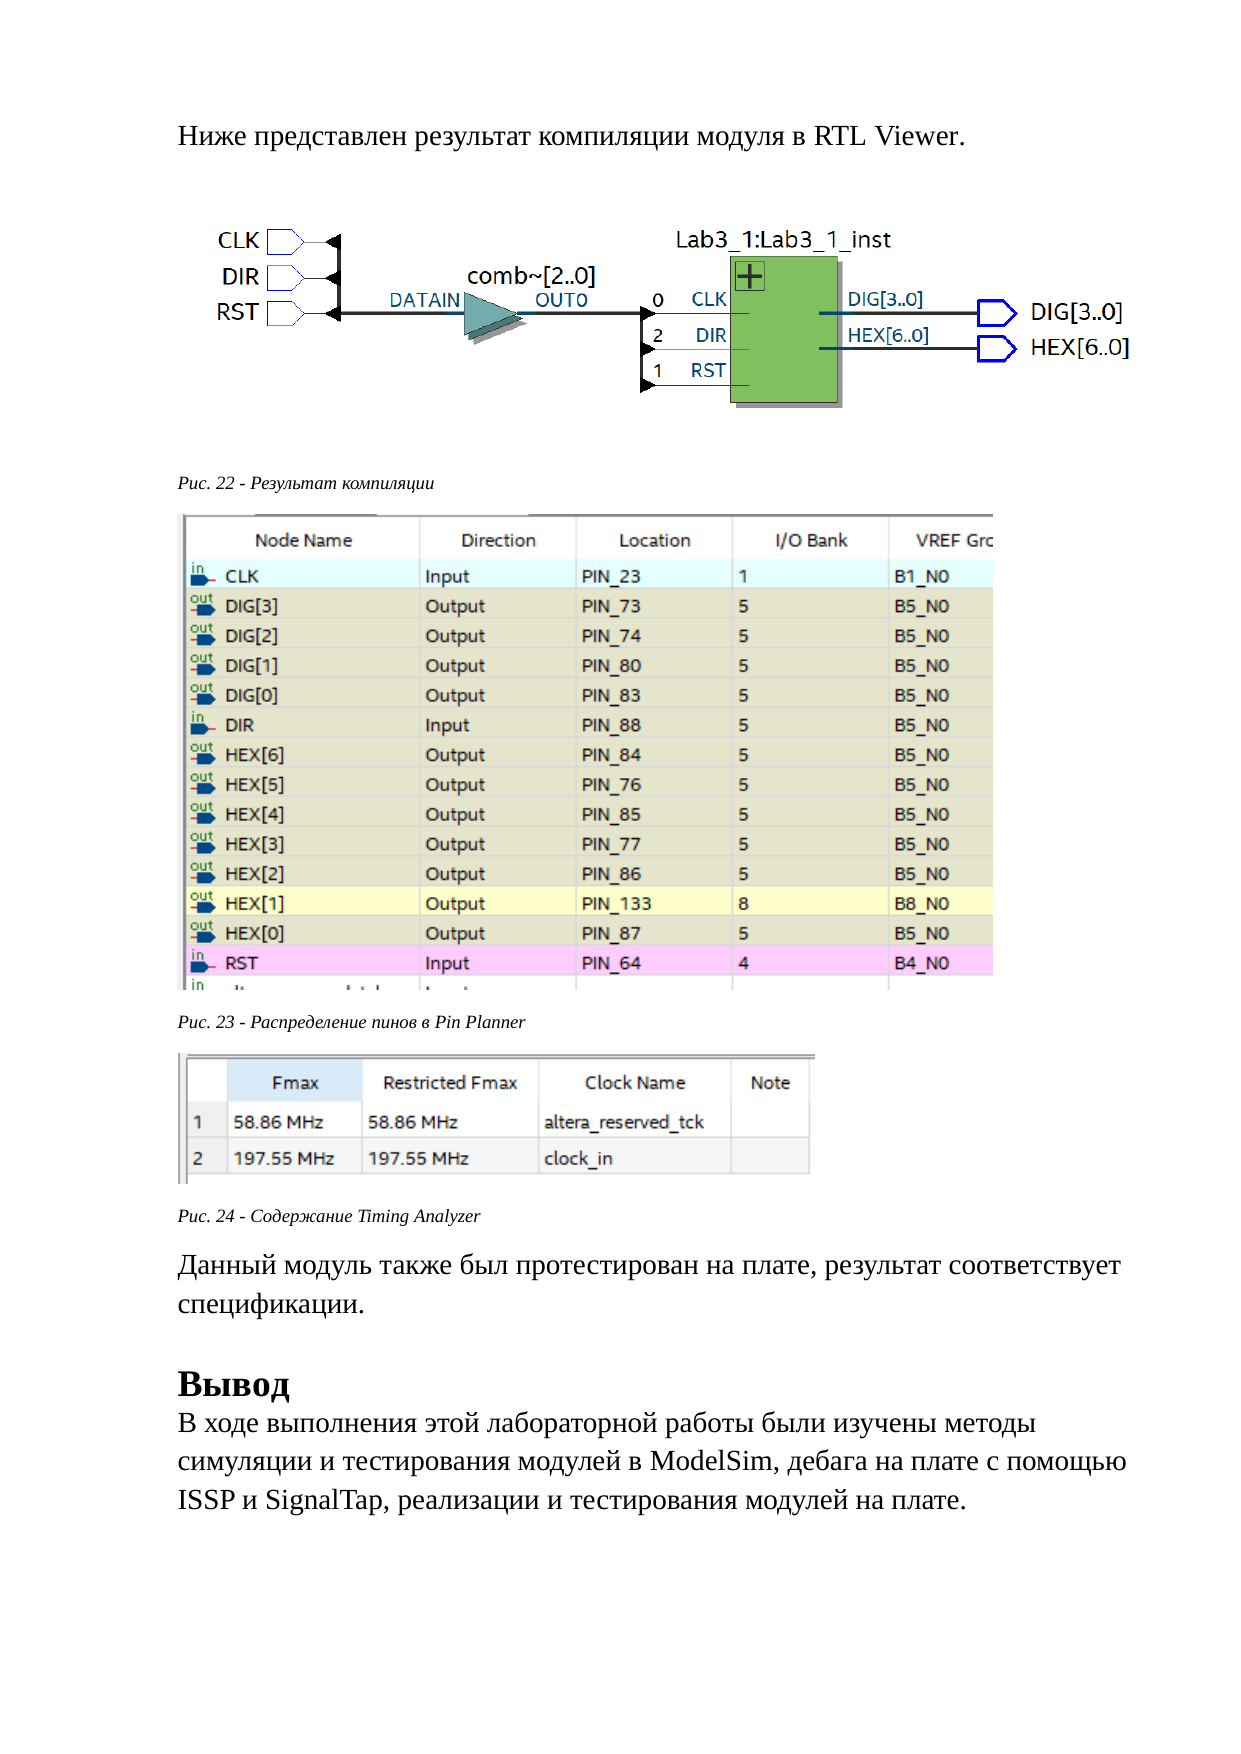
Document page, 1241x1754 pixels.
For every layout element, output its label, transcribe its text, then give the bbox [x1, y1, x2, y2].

picture [177, 173, 1152, 451]
text Ниже представлен результат компиляции модуля в RTL Viewer. [177, 118, 1152, 152]
text Данный модуль также был протестирован на плате, результат соответствует спецификации. [177, 1247, 1152, 1319]
picture [177, 1053, 815, 1184]
text Вывод [177, 1362, 1152, 1405]
text В ходе выполнения этой лабораторной работы были изучены методы симуляции и тестирования модулей в ModelSim, дебага на плате с помощью ISSP и SignalTap, реализации и тестирования модулей на плате. [177, 1405, 1152, 1516]
picture [177, 514, 993, 990]
